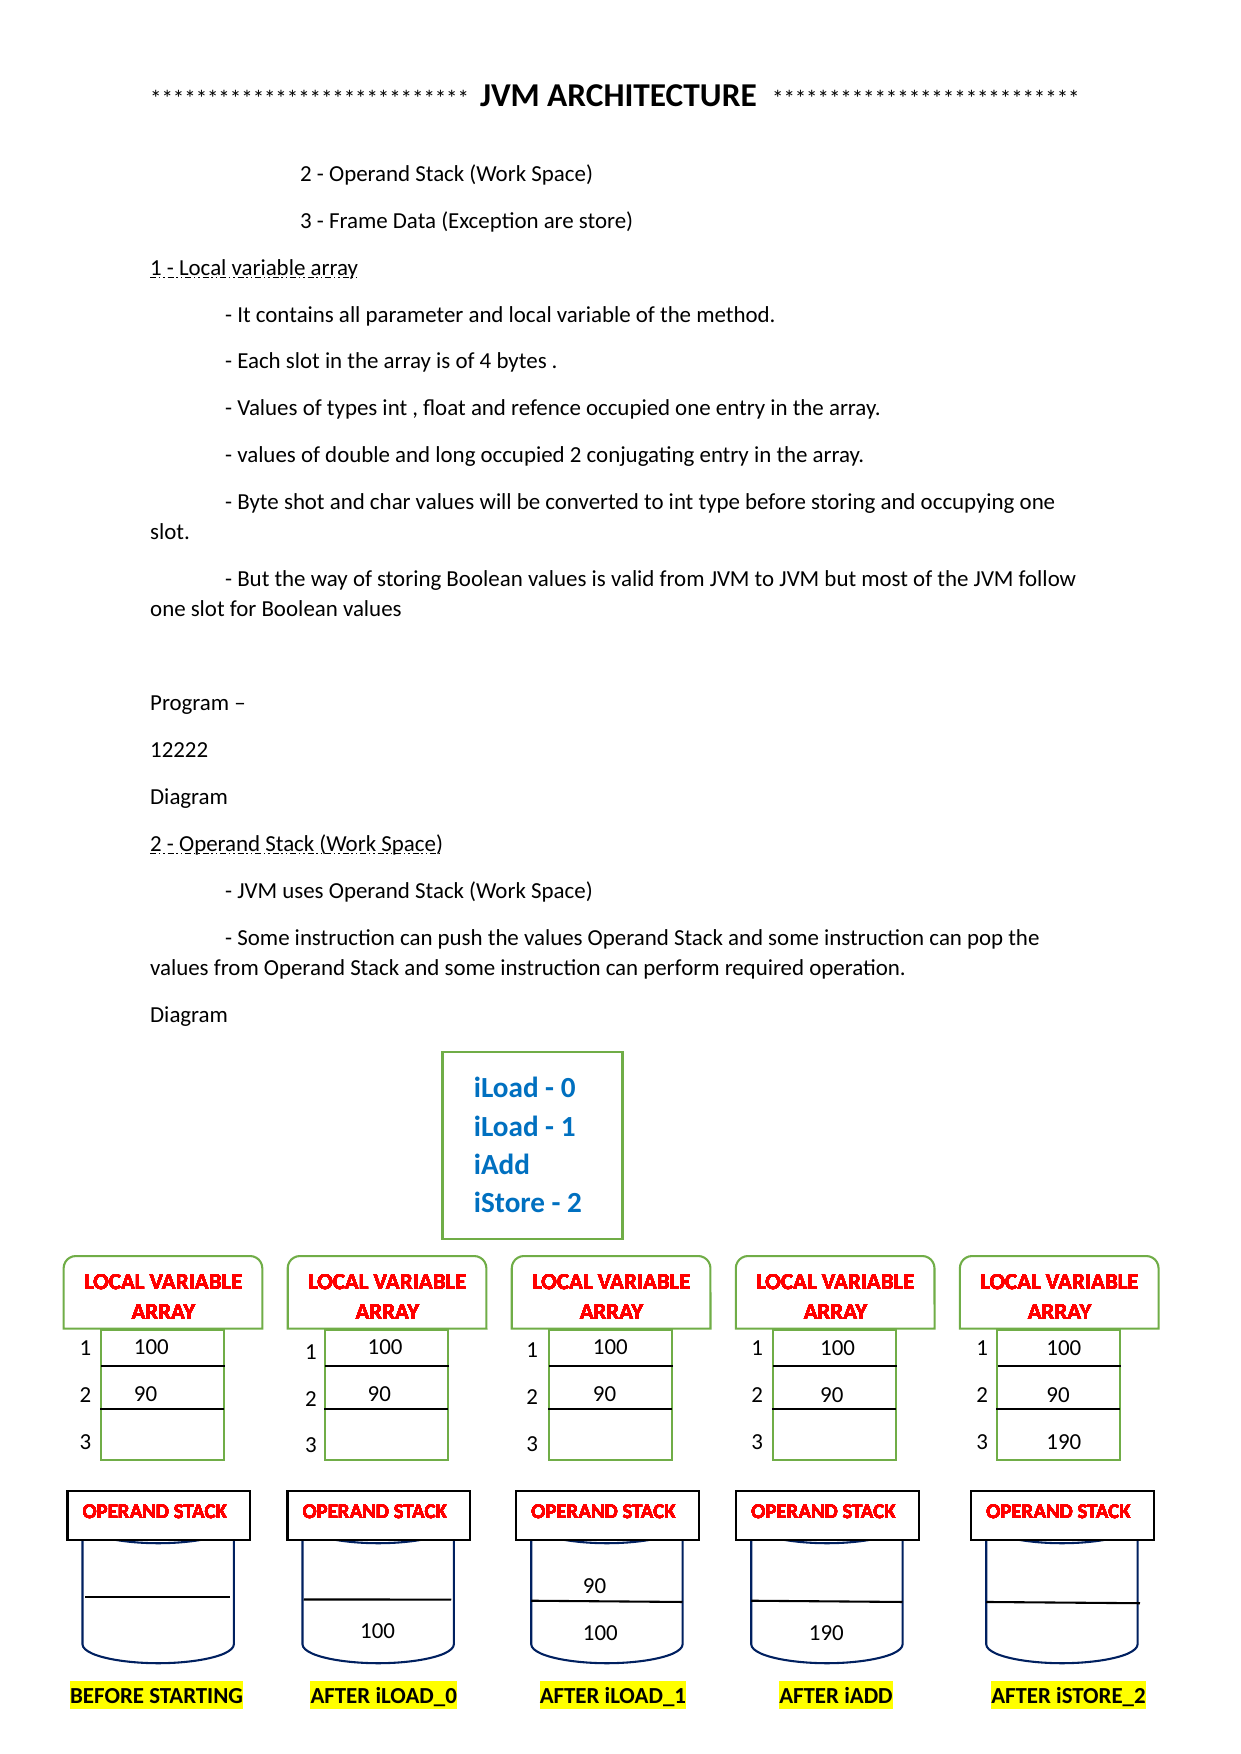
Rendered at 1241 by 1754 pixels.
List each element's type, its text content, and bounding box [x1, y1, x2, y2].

text 2 - Operand Stack (Work Space) [150, 829, 1090, 857]
text - JVM uses Operand Stack (Work Space) [150, 876, 1090, 904]
text 1 - Local variable array [150, 253, 1090, 281]
text - But the way of storing Boolean values is valid from JVM to JVM but most of the JVM follow one slot for Boolean values [150, 564, 1090, 623]
text - values of double and long occupied 2 conjugating entry in the array. [150, 440, 1090, 468]
text Diagram [150, 1000, 1090, 1028]
text - Some instruction can push the values Operand Stack and some instruction can pop the values from Operand Stack and some instruction can perform required operation. [150, 923, 1090, 981]
text - It contains all parameter and local variable of the method. [150, 300, 1090, 328]
text Diagram [150, 782, 1090, 810]
text 3 - Frame Data (Exception are store) [150, 206, 1090, 234]
text - Byte shot and char values will be converted to int type before storing and occupying one slot. [150, 487, 1090, 546]
text 12222 [150, 735, 1090, 763]
text 2 - Operand Stack (Work Space) [150, 159, 1090, 187]
text - Values of types int , float and refence occupied one entry in the array. [150, 393, 1090, 422]
text - Each slot in the array is of 4 bytes . [150, 347, 1090, 375]
text Program – [150, 688, 1090, 716]
